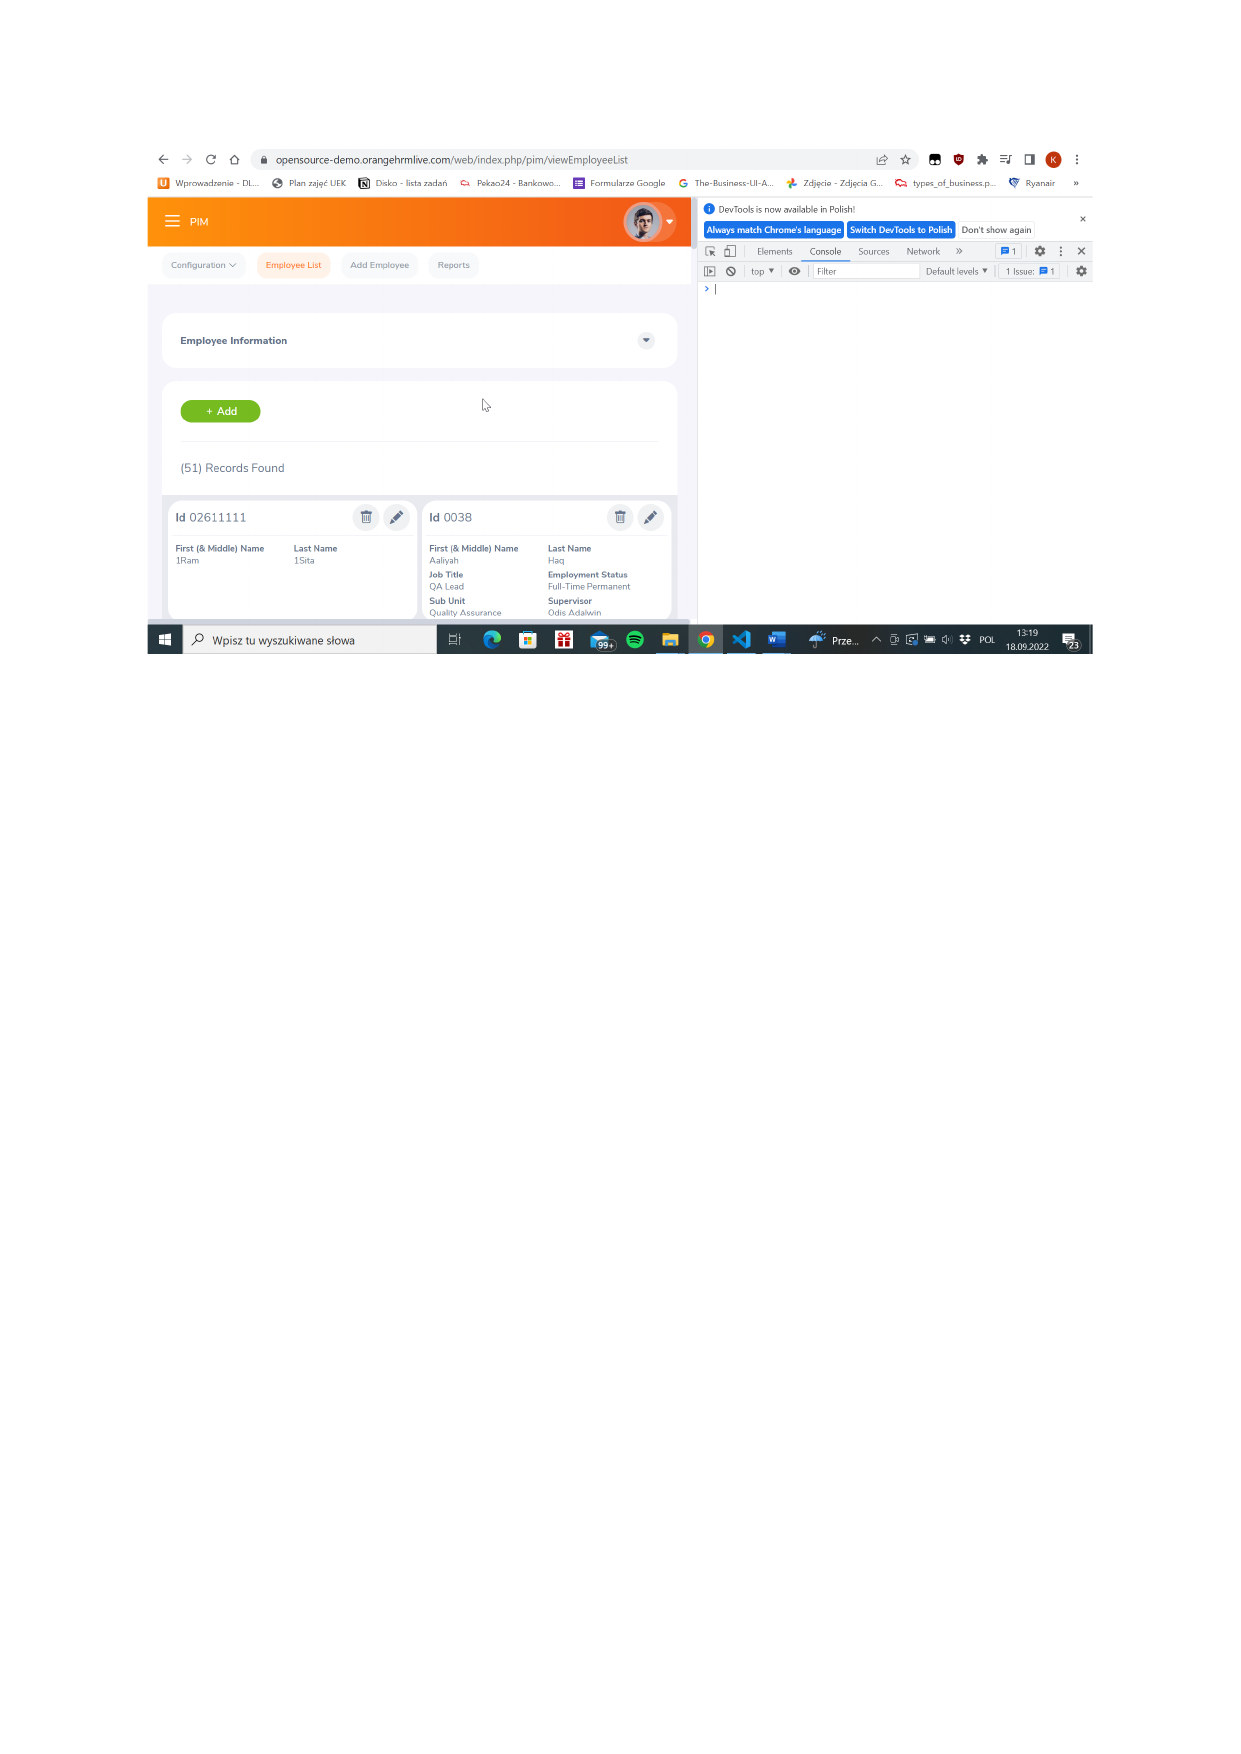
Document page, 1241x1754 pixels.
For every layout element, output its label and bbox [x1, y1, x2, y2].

picture [147, 147, 1093, 654]
